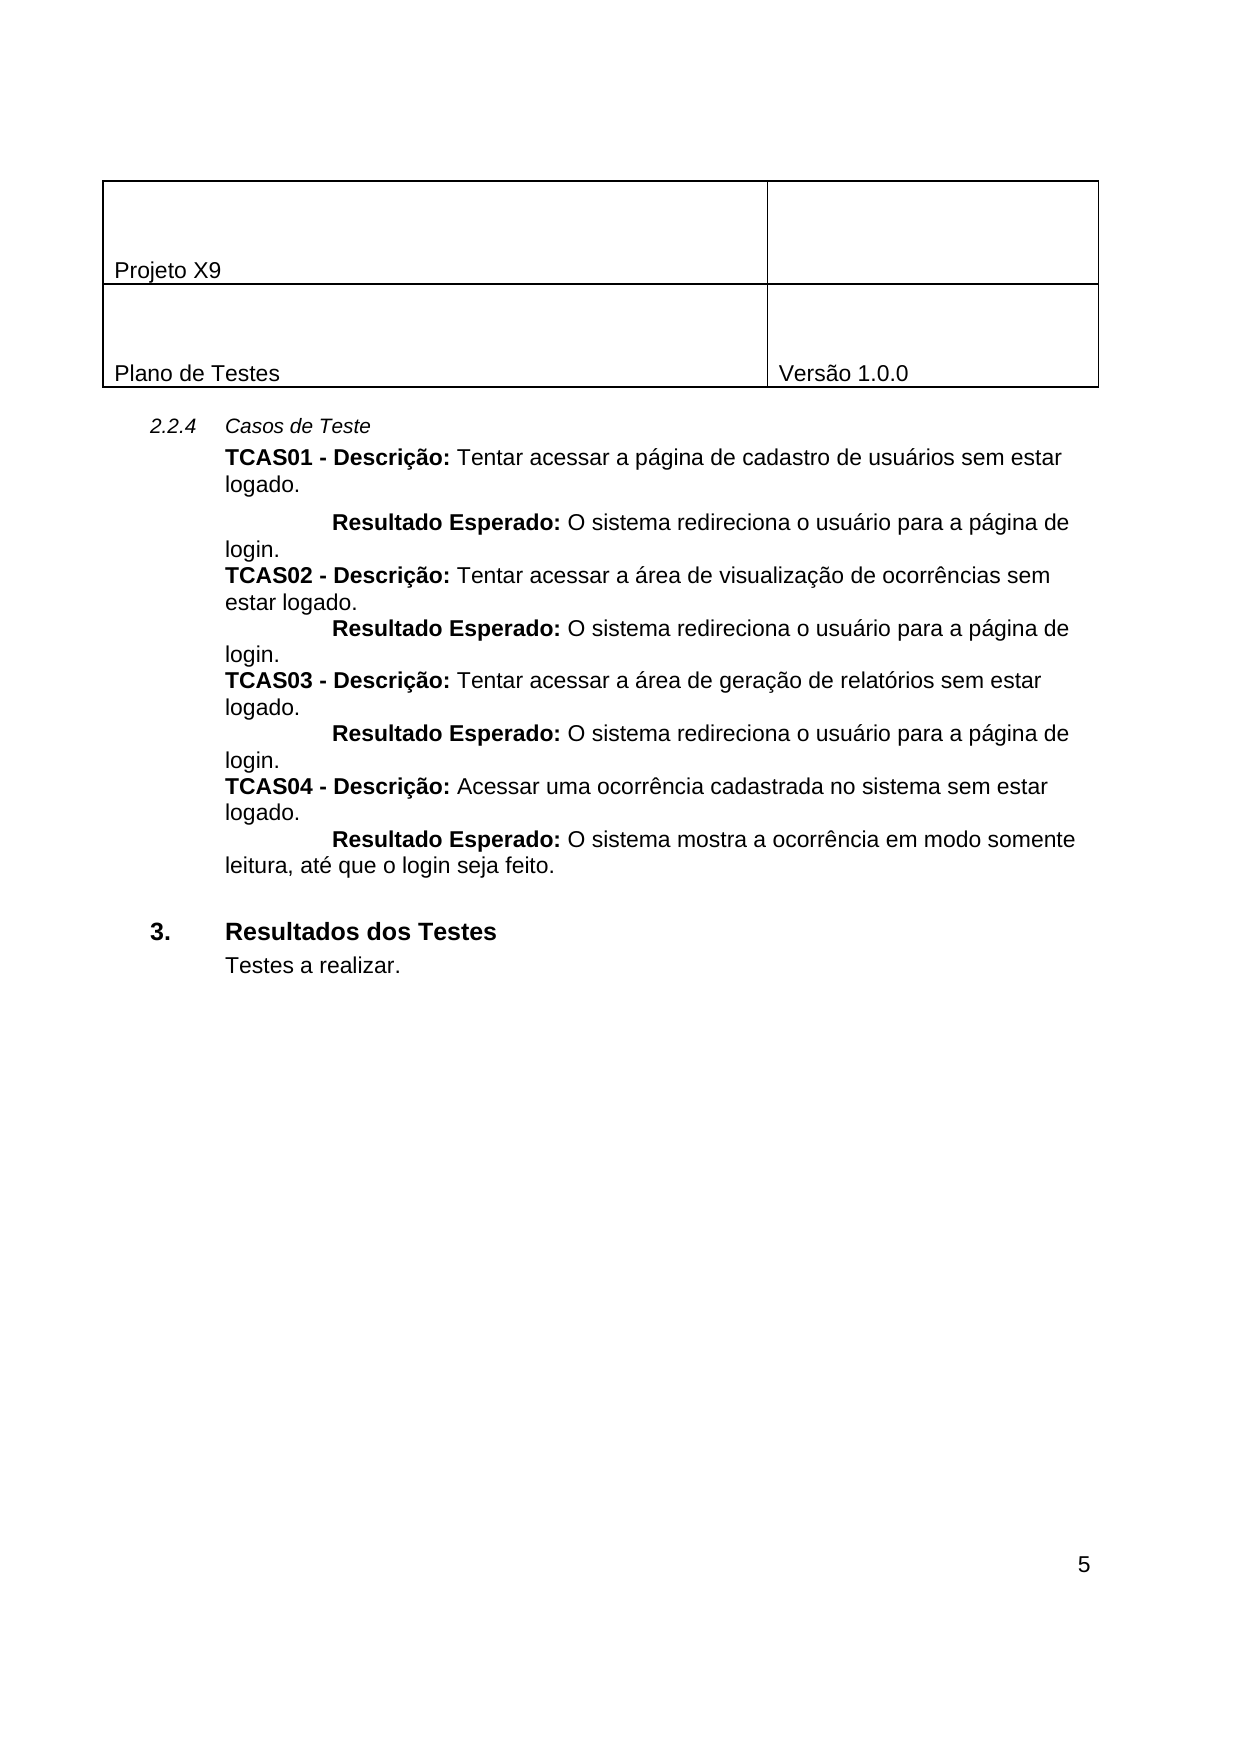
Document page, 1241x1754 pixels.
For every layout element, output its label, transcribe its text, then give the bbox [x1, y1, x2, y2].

text Resultado Esperado: O sistema redireciona o usuário para a página de login. [225, 720, 1090, 773]
text TCAS04 - Descrição: Acessar uma ocorrência cadastrada no sistema sem estar logado. [225, 773, 1090, 826]
subtitle Resultados dos Testes [150, 917, 1090, 946]
text Resultado Esperado: O sistema mostra a ocorrência em modo somente leitura, até que o login seja feito. [225, 826, 1090, 878]
text TCAS03 - Descrição: Tentar acessar a área de geração de relatórios sem estar logado. [225, 667, 1090, 720]
subtitle Casos de Teste [150, 414, 1090, 438]
text TCAS02 - Descrição: Tentar acessar a área de visualização de ocorrências sem estar logado. [225, 562, 1090, 615]
text Resultado Esperado: O sistema redireciona o usuário para a página de login. [225, 615, 1090, 667]
text TCAS01 - Descrição: Tentar acessar a página de cadastro de usuários sem estar logado. [225, 444, 1090, 497]
text Resultado Esperado: O sistema redireciona o usuário para a página de login. [225, 509, 1090, 562]
text Testes a realizar. [150, 952, 1090, 978]
